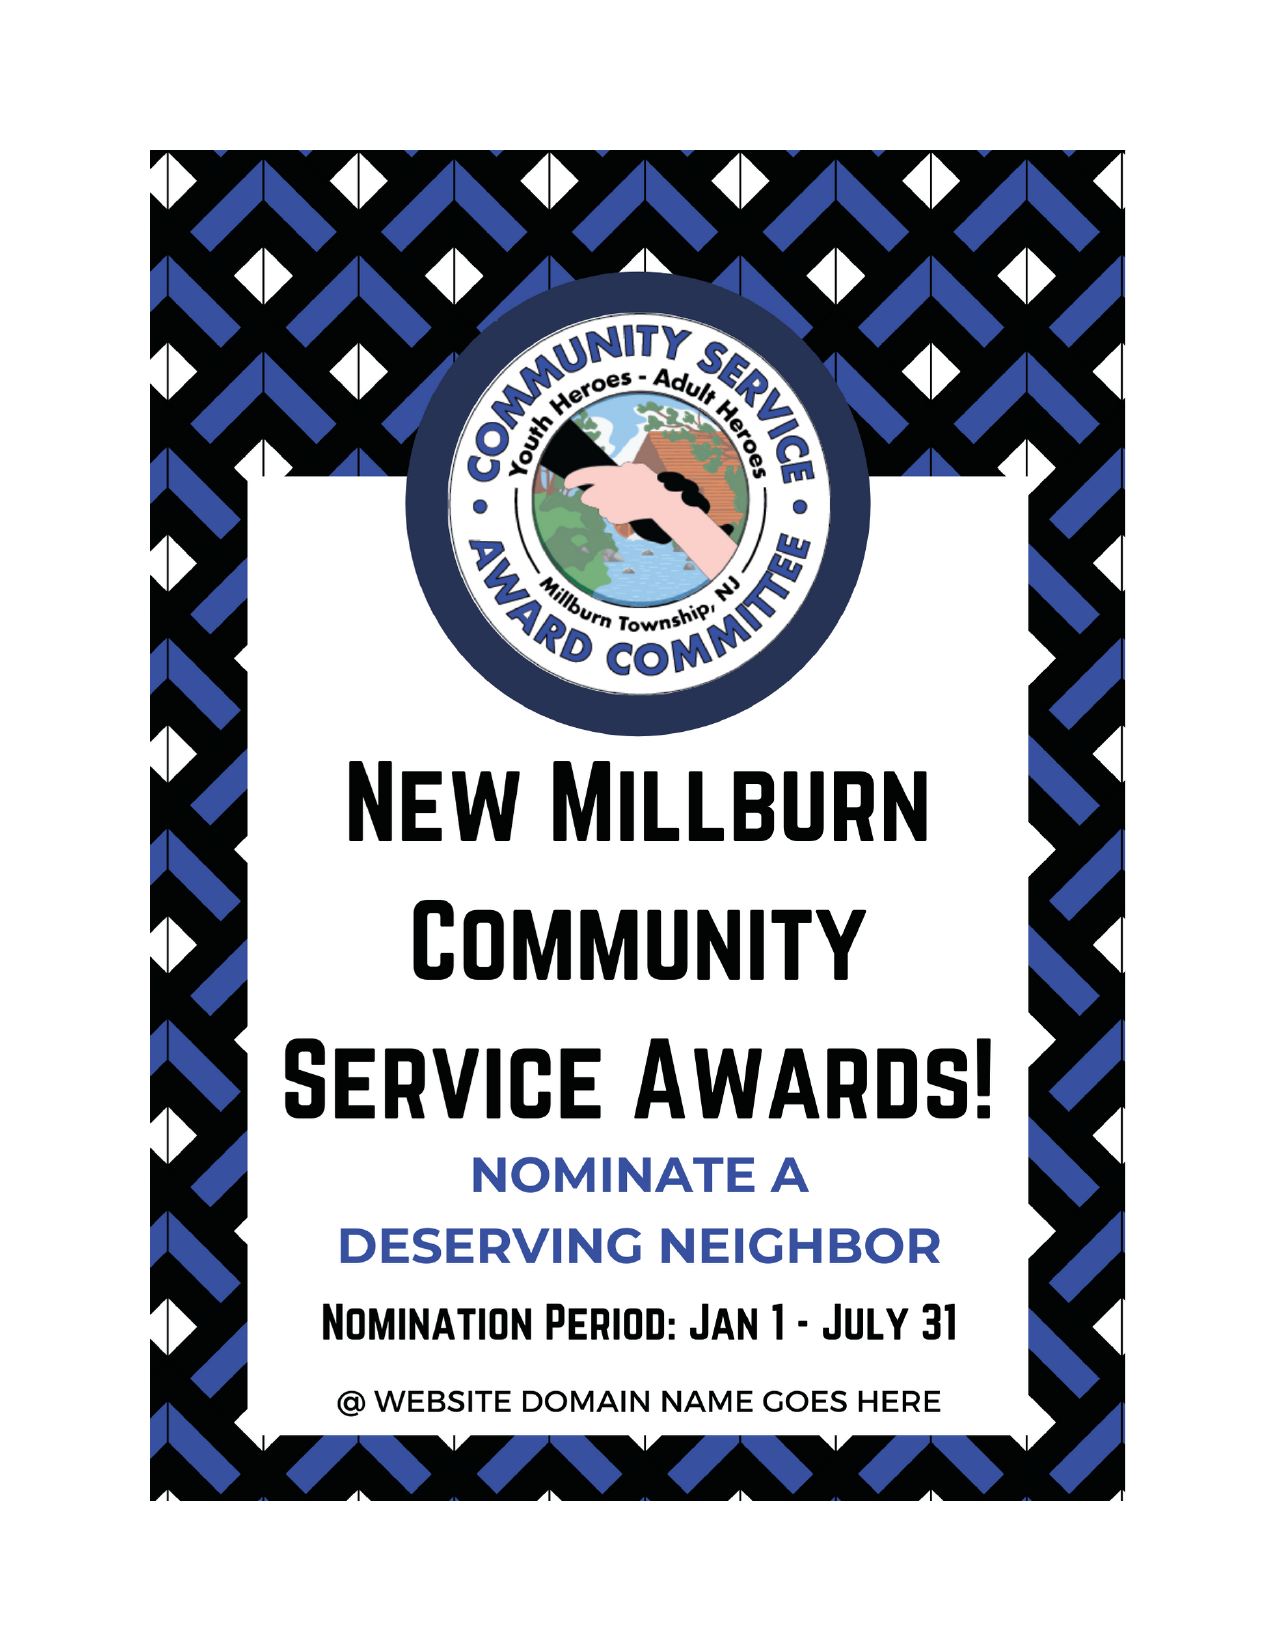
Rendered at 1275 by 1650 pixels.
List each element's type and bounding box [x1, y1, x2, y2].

picture [150, 150, 1125, 1501]
